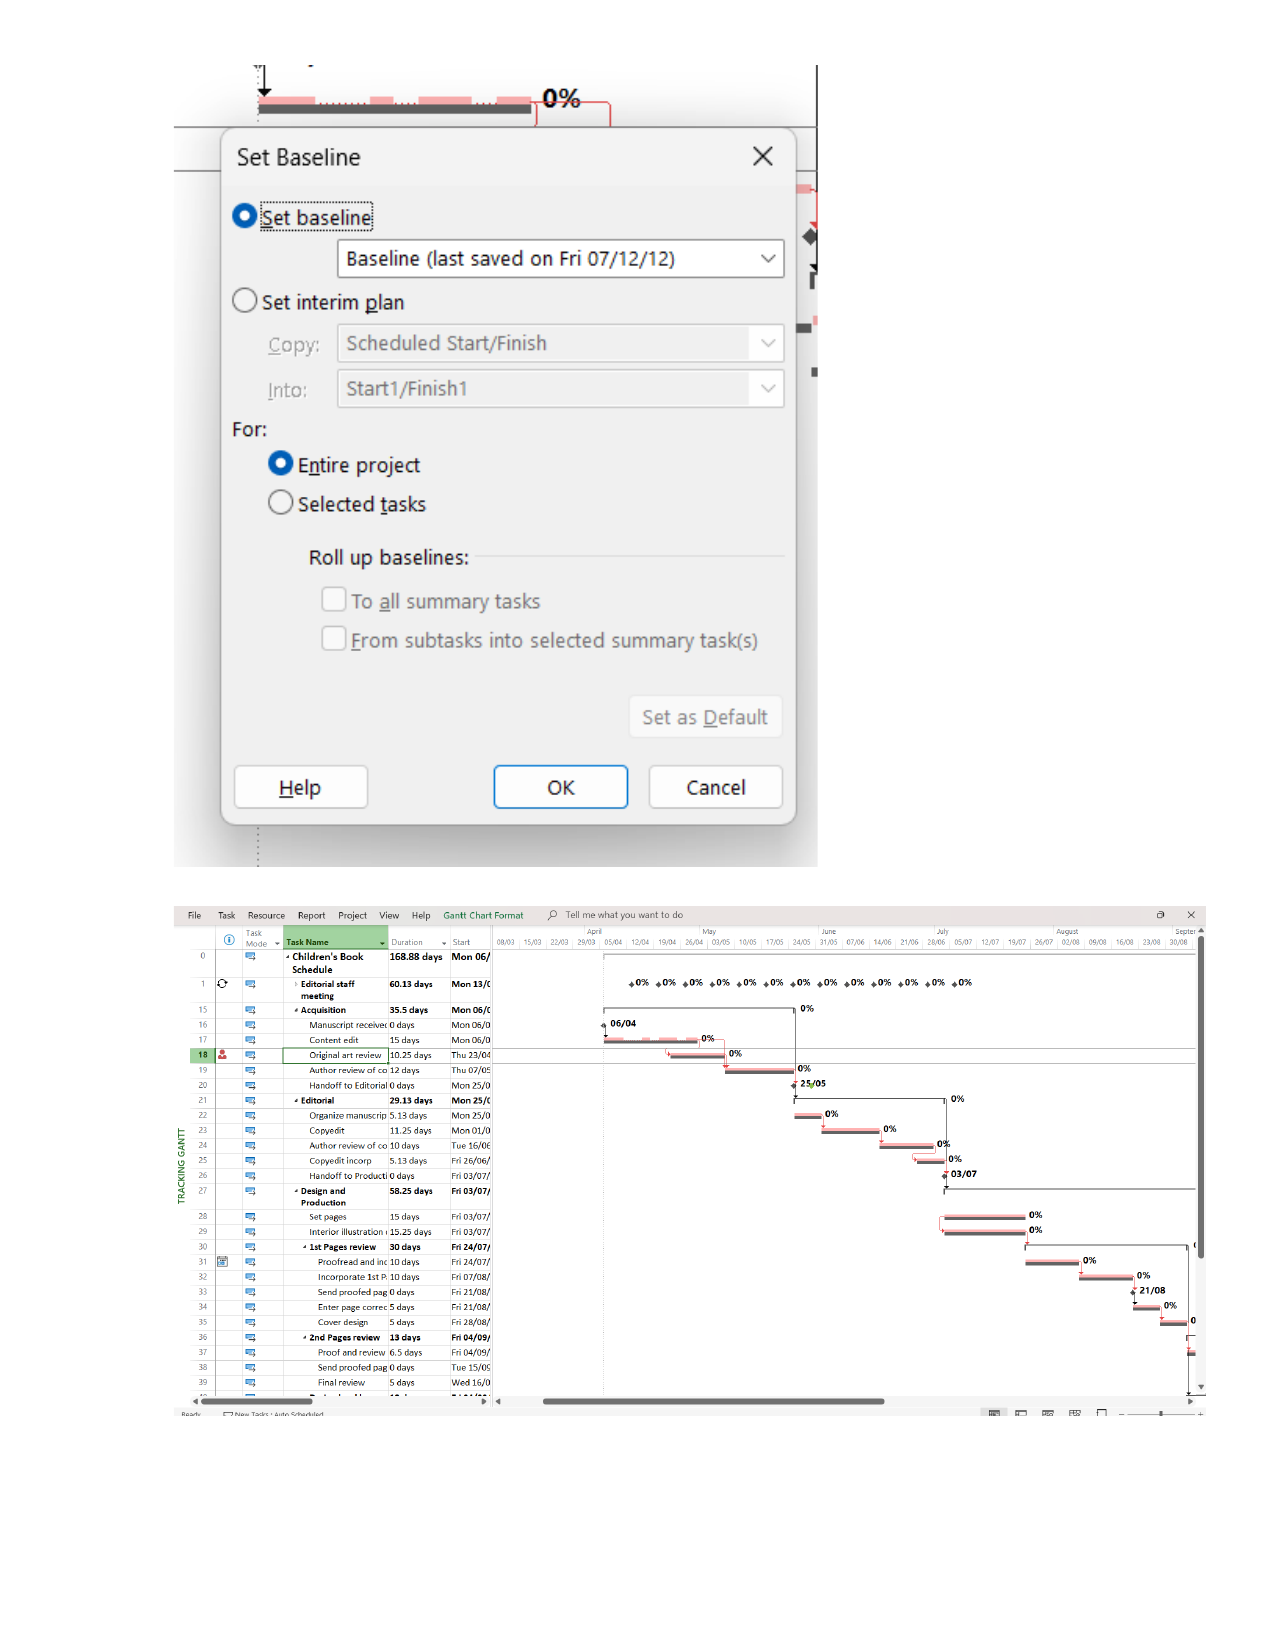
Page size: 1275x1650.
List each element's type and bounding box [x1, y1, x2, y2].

picture [173, 906, 1206, 1416]
picture [173, 65, 818, 867]
